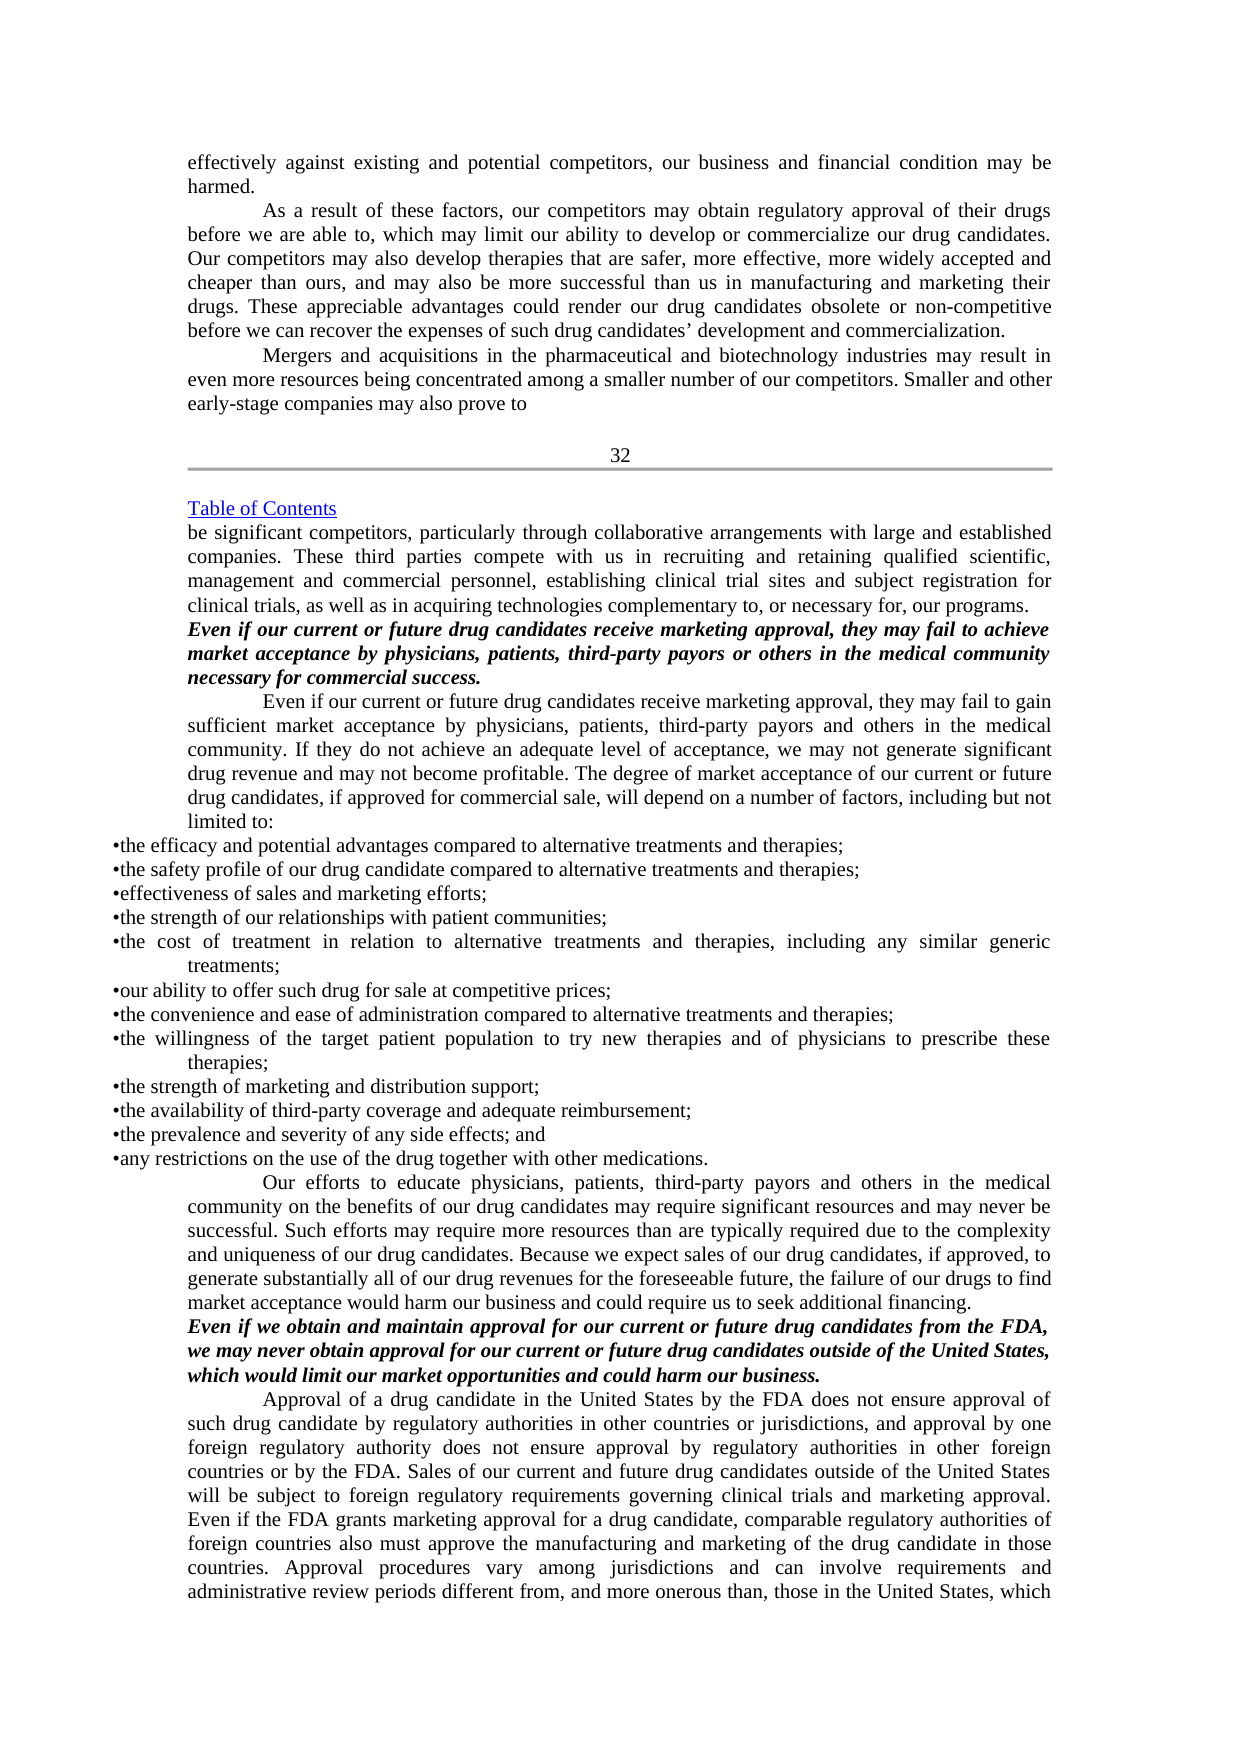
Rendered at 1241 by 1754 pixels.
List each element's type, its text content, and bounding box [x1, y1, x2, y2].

text be significant competitors, particularly through collaborative arrangements with large and established companies. These third parties compete with us in recruiting and retaining qualified scientific, management and commercial personnel, establishing clinical trial sites and subject registration for clinical trials, as well as in acquiring technologies complementary to, or necessary for, our programs. [187, 520, 1053, 617]
text •the cost of treatment in relation to alternative treatments and therapies, including any similar generic treatments; [112, 929, 1053, 977]
text Even if our current or future drug candidates receive marketing approval, they may fail to gain sufficient market acceptance by physicians, patients, third-party payors and others in the medical community. If they do not achieve an adequate level of acceptance, we may not generate significant drug revenue and may not become profitable. The degree of market acceptance of our current or future drug candidates, if approved for commercial sale, will depend on a number of factors, including but not limited to: [187, 689, 1053, 833]
text •the convenience and ease of administration compared to alternative treatments and therapies; [112, 1002, 1053, 1026]
text Table of Contents [187, 496, 1053, 520]
text •the strength of our relationships with patient communities; [112, 905, 1053, 929]
text As a result of these factors, our competitors may obtain regulatory approval of their drugs before we are able to, which may limit our ability to develop or commercialize our drug candidates. Our competitors may also develop therapies that are safer, more effective, more widely accepted and cheaper than ours, and may also be more successful than us in manufacturing and marketing their drugs. These appreciable advantages could render our drug candidates obsolete or non-competitive before we can recover the expenses of such drug candidates’ development and commercialization. [187, 198, 1053, 342]
text •the efficacy and potential advantages compared to alternative treatments and therapies; [112, 833, 1053, 857]
text •our ability to offer such drug for sale at competitive prices; [112, 977, 1053, 1002]
text 32 [187, 443, 1053, 467]
text •the safety profile of our drug candidate compared to alternative treatments and therapies; [112, 857, 1053, 881]
text •any restrictions on the use of the drug together with other medications. [112, 1146, 1053, 1170]
text •the availability of third-party coverage and adequate reimbursement; [112, 1098, 1053, 1122]
text •the strength of marketing and distribution support; [112, 1074, 1053, 1098]
text •the prevalence and severity of any side effects; and [112, 1122, 1053, 1146]
text Our efforts to educate physicians, patients, third-party payors and others in the medical community on the benefits of our drug candidates may require significant resources and may never be successful. Such efforts may require more resources than are typically required due to the complexity and uniqueness of our drug candidates. Because we expect sales of our drug candidates, if approved, to generate substantially all of our drug revenues for the foreseeable future, the failure of our drugs to find market acceptance would harm our business and could require us to seek additional financing. [187, 1170, 1053, 1314]
text Even if our current or future drug candidates receive marketing approval, they may fail to achieve market acceptance by physicians, patients, third-party payors or others in the medical community necessary for commercial success. [187, 617, 1053, 689]
text •effectiveness of sales and marketing efforts; [112, 881, 1053, 905]
text Mergers and acquisitions in the pharmaceutical and biotechnology industries may result in even more resources being concentrated among a smaller number of our competitors. Smaller and other early-stage companies may also prove to [187, 342, 1053, 415]
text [187, 150, 1053, 198]
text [187, 1387, 1053, 1603]
text •the willingness of the target patient population to try new therapies and of physicians to prescribe these therapies; [112, 1026, 1053, 1074]
text Even if we obtain and maintain approval for our current or future drug candidates from the FDA, we may never obtain approval for our current or future drug candidates outside of the United States, which would limit our market opportunities and could harm our business. [187, 1314, 1053, 1387]
